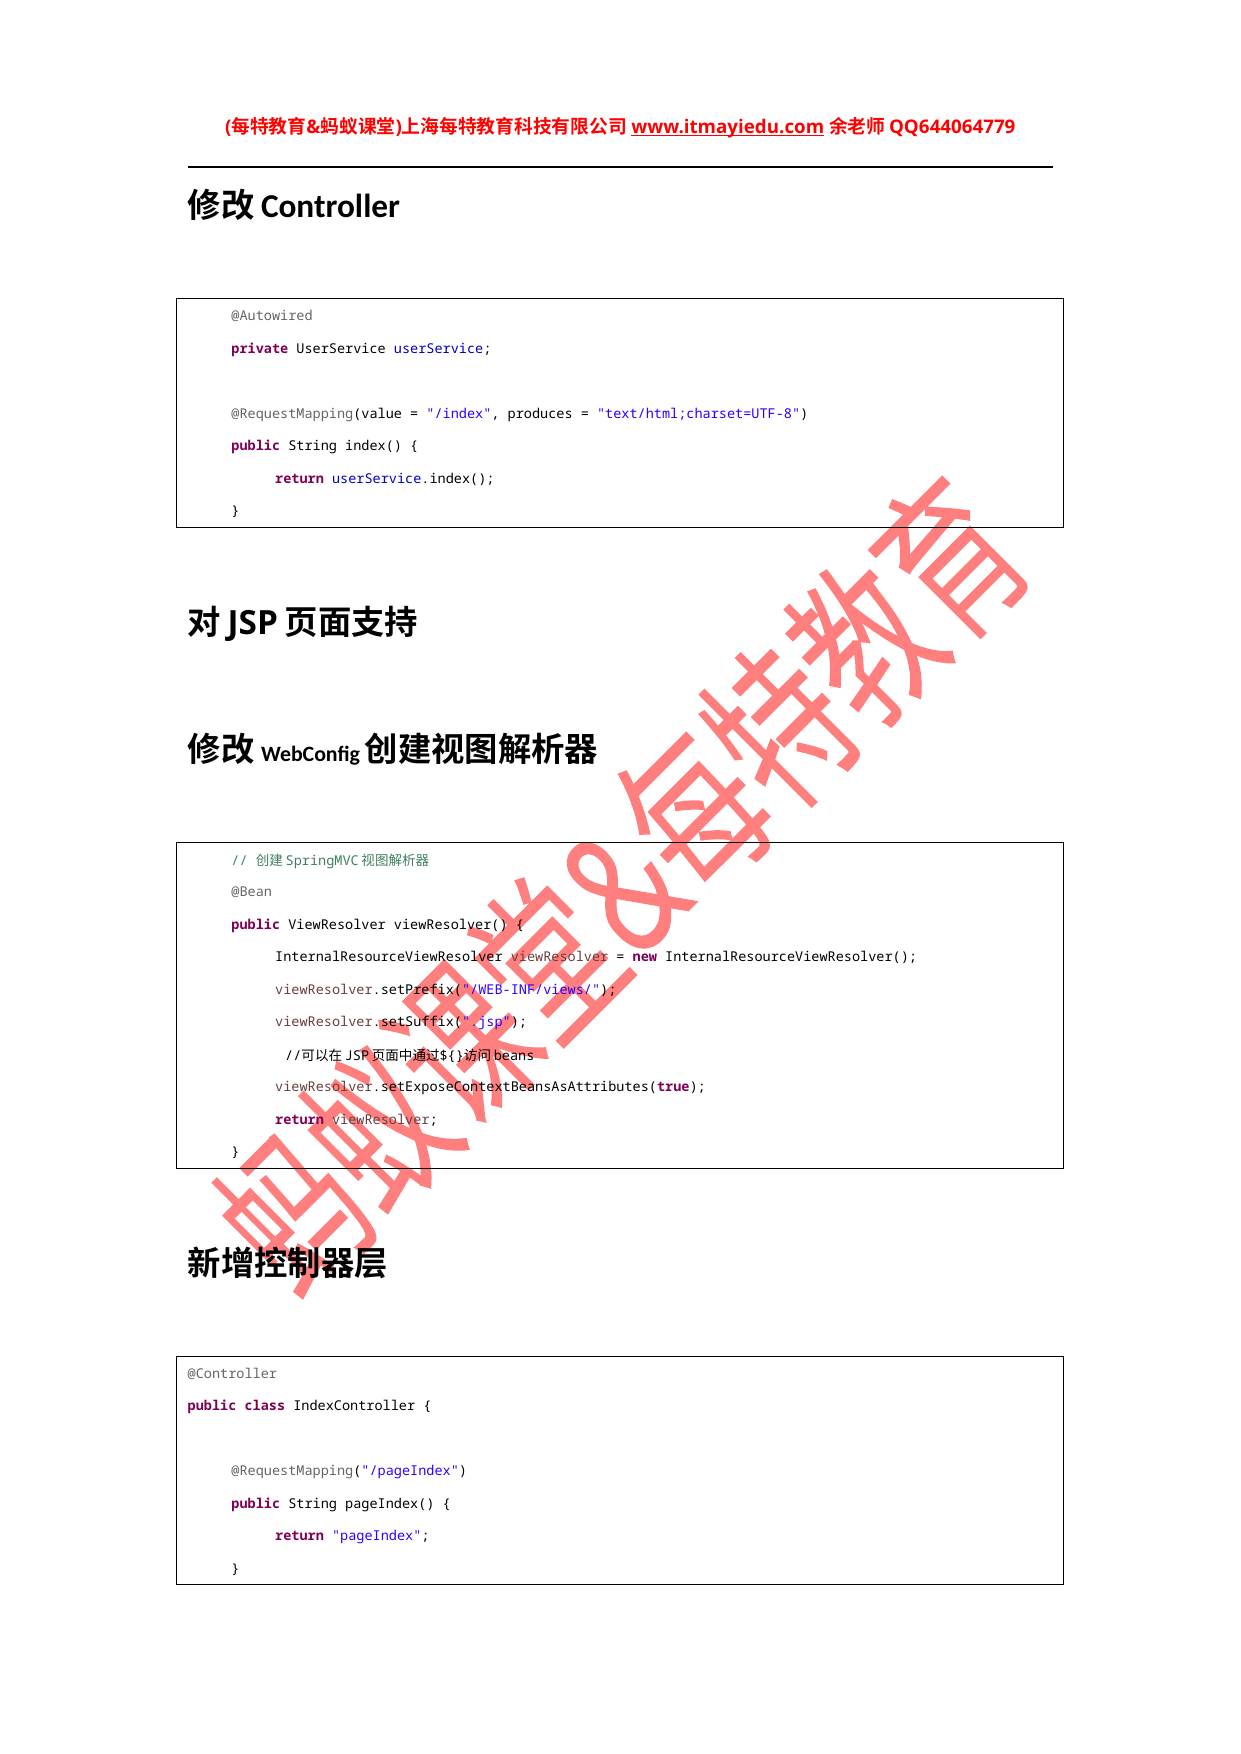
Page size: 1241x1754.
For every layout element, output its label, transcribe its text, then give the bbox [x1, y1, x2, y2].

subtitle 对JSP页面支持 [187, 587, 1053, 652]
table_header // 创建SpringMVC视图解析器 @Bean public ViewResolver viewResolver() { InternalResourceViewResolver viewResolver = new InternalResourceViewResolver(); viewResolver.setPrefix("/WEB-INF/views/"); viewResolver.setSuffix(".jsp"); //可以在JSP页面中通过${}访问beans viewResolver.setExposeContextBeansAsAttributes(true); return viewResolver; } [177, 843, 1063, 1168]
subtitle 新增控制器层 [187, 1228, 1053, 1293]
subtitle 修改Controller [187, 171, 1053, 236]
subtitle 修改WebConfig创建视图解析器 [187, 715, 1053, 780]
table_header @Autowired private UserService userService; @RequestMapping(value = "/index", produces = "text/html;charset=UTF-8") public String index() { return userService.index(); } [177, 299, 1063, 527]
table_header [177, 1357, 1063, 1584]
